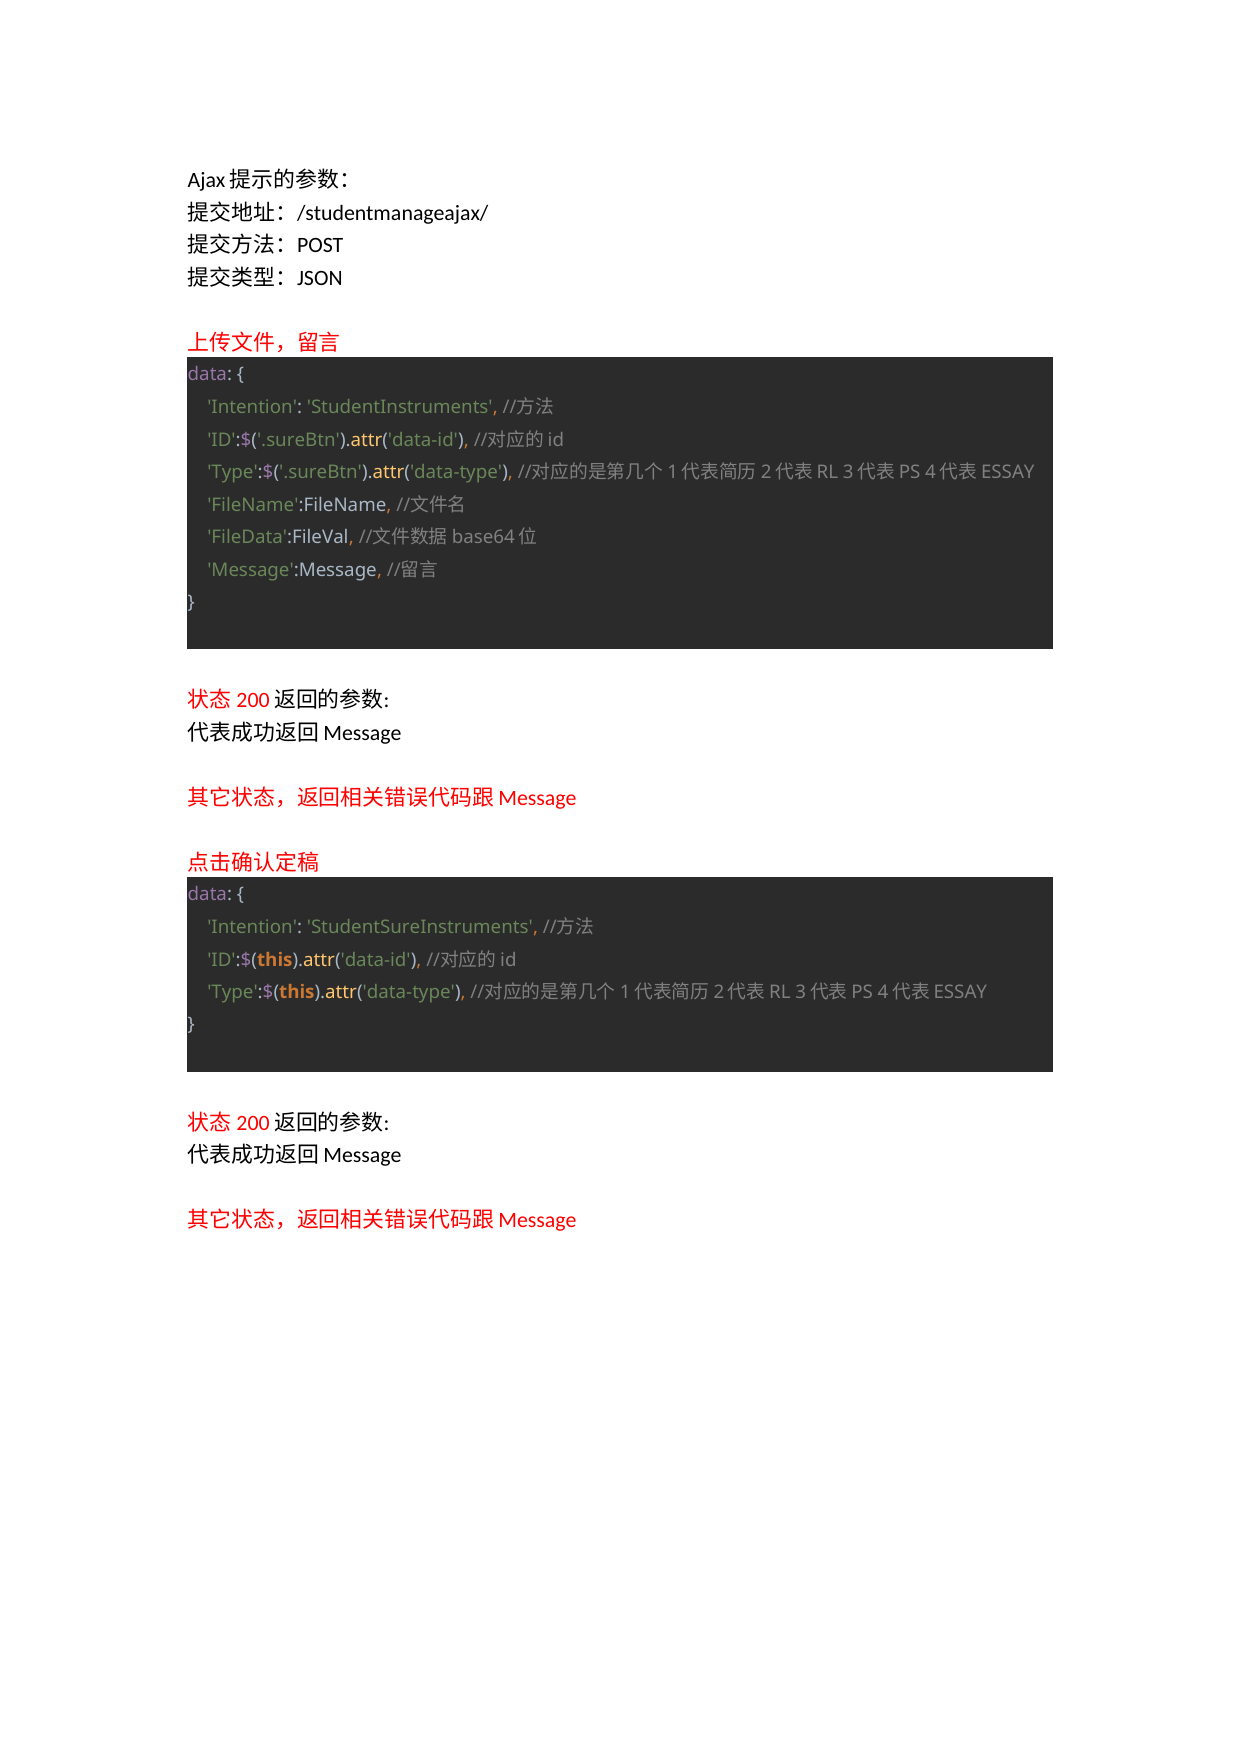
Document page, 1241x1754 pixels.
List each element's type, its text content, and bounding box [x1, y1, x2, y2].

text 代表成功返回Message [187, 714, 1053, 747]
text 其它状态，返回相关错误代码跟Message [187, 1202, 1053, 1234]
text 点击确认定稿 [187, 844, 1053, 877]
text Ajax提示的参数： [187, 162, 1053, 194]
text 提交方法：POST [187, 227, 1053, 259]
text 上传文件，留言 [187, 324, 1053, 357]
text 提交类型：JSON [187, 259, 1053, 292]
text data: { 'Intention': 'StudentInstruments', //方法 'ID':$('.sureBtn').attr('data-id'), //对应的id 'Type':$('.sureBtn').attr('data-type'), //对应的是第几个 1代表简历 2代表RL 3代表PS 4代表ESSAY 'FileName':FileName, //文件名 'FileData':FileVal, //文件数据 base64位 'Message':Message, //留言 } [187, 357, 1053, 617]
text 代表成功返回Message [187, 1137, 1053, 1169]
text 状态 200返回的参数: [187, 682, 1053, 714]
text 提交地址：/studentmanageajax/ [187, 194, 1053, 227]
text data: { 'Intention': 'StudentSureInstruments', //方法 'ID':$(this).attr('data-id'), //对应的id 'Type':$(this).attr('data-type'), //对应的是第几个 1代表简历 2代表RL 3代表PS 4代表ESSAY } [187, 877, 1053, 1039]
text 状态 200返回的参数: [187, 1104, 1053, 1137]
text 其它状态，返回相关错误代码跟Message [187, 779, 1053, 812]
